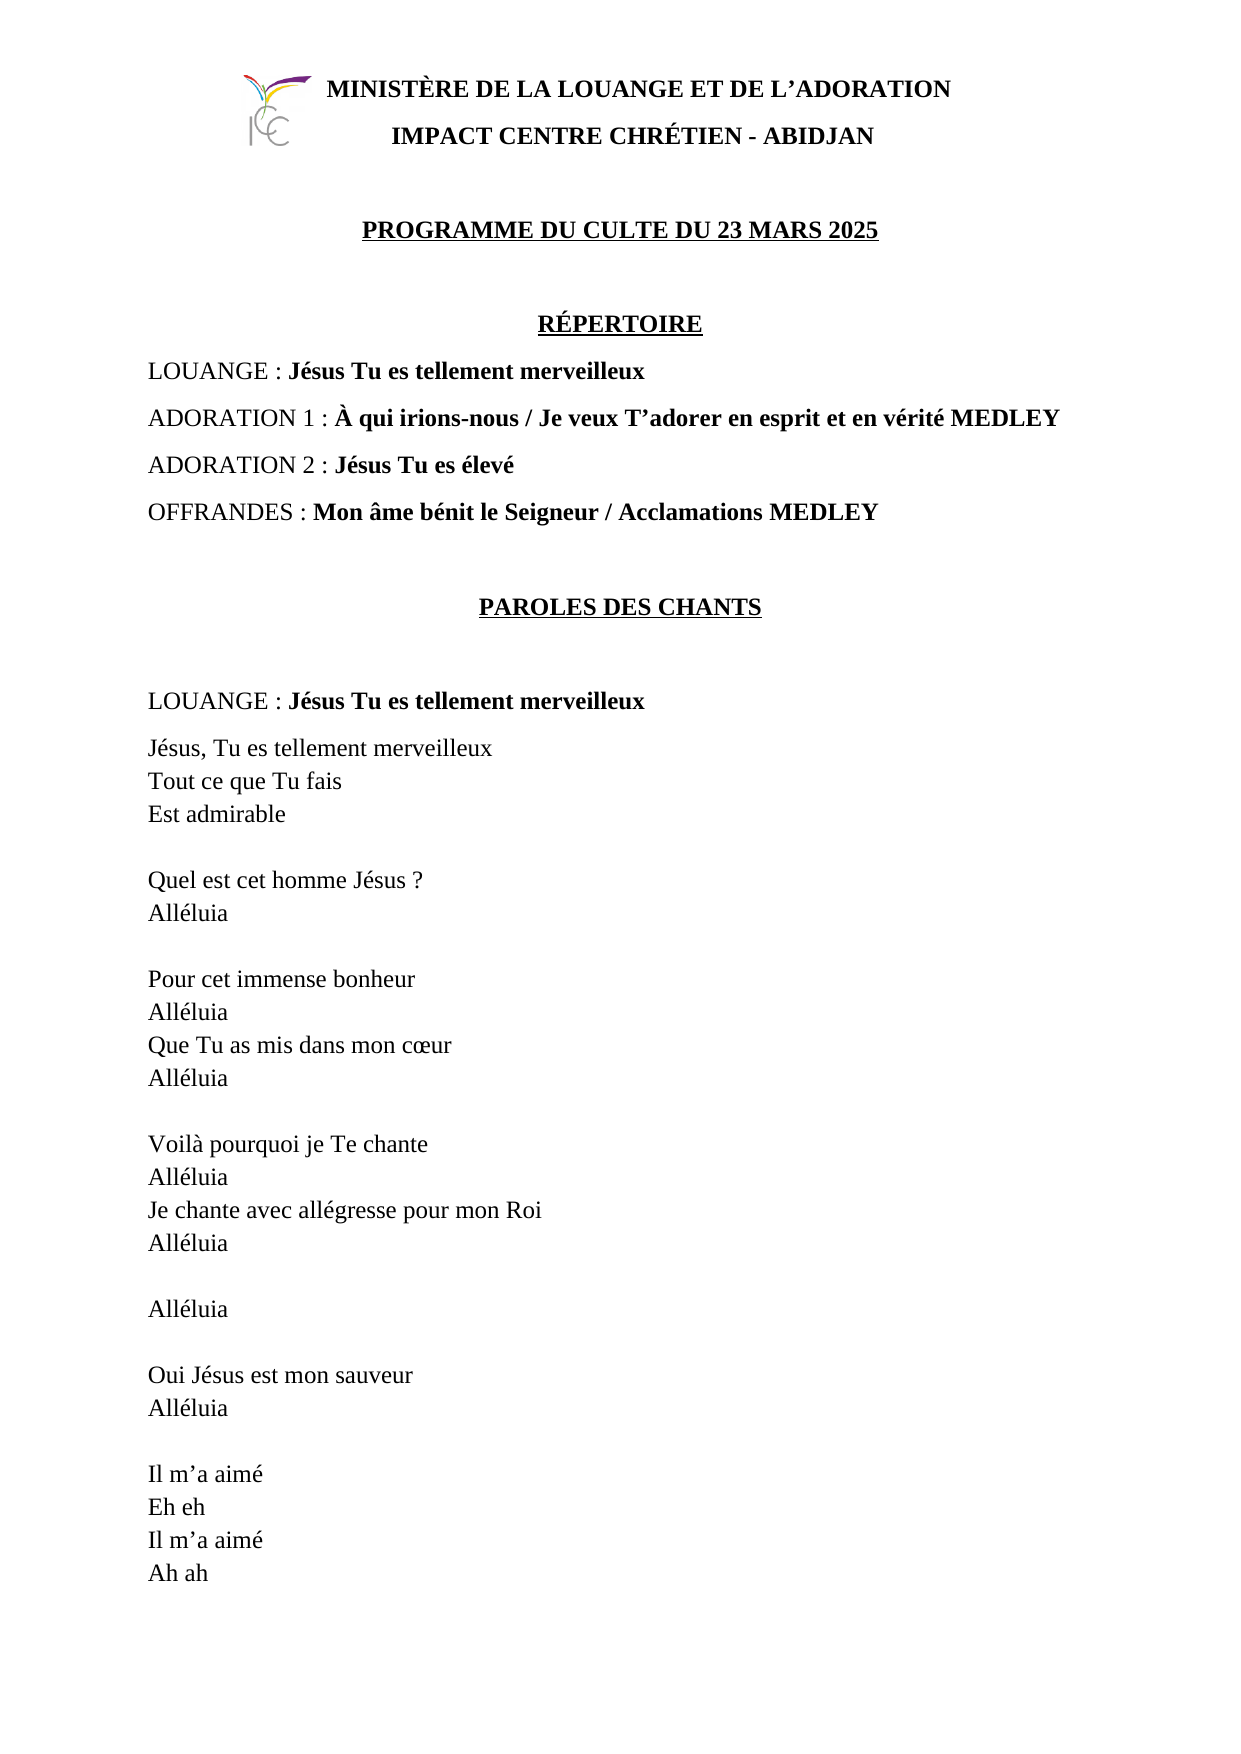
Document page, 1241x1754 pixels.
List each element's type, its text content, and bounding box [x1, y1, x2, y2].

text Quel est cet homme Jésus ? [148, 865, 1093, 894]
text ADORATION 1 : À qui irions-nous / Je veux T’adorer en esprit et en vérité MEDLEY [148, 403, 1093, 432]
text Alléluia [148, 997, 1093, 1026]
text ADORATION 2 : Jésus Tu es élevé [148, 450, 1093, 479]
picture [241, 75, 312, 146]
text Tout ce que Tu fais [148, 766, 1093, 794]
text Voilà pourquoi je Te chante [148, 1129, 1093, 1158]
text Alléluia [148, 1162, 1093, 1191]
text PAROLES DES CHANTS [148, 592, 1093, 620]
text Jésus, Tu es tellement merveilleux [148, 733, 1093, 762]
text OFFRANDES : Mon âme bénit le Seigneur / Acclamations MEDLEY [148, 497, 1093, 526]
text Ah ah [148, 1558, 1093, 1587]
text Alléluia [148, 898, 1093, 927]
text LOUANGE : Jésus Tu es tellement merveilleux [148, 356, 1093, 385]
text LOUANGE : Jésus Tu es tellement merveilleux [148, 686, 1093, 714]
text RÉPERTOIRE [148, 309, 1093, 338]
text Que Tu as mis dans mon cœur [148, 1030, 1093, 1059]
text Pour cet immense bonheur [148, 964, 1093, 993]
text Alléluia [148, 1393, 1093, 1422]
text Il m’a aimé [148, 1525, 1093, 1554]
text Je chante avec allégresse pour mon Roi [148, 1195, 1093, 1224]
text Il m’a aimé [148, 1459, 1093, 1488]
text Eh eh [148, 1492, 1093, 1521]
text Alléluia [148, 1294, 1093, 1323]
text Alléluia [148, 1063, 1093, 1092]
text Est admirable [148, 799, 1093, 828]
text Alléluia [148, 1228, 1093, 1257]
text PROGRAMME DU CULTE DU 23 MARS 2025 [148, 215, 1093, 244]
text Oui Jésus est mon sauveur [148, 1360, 1093, 1389]
